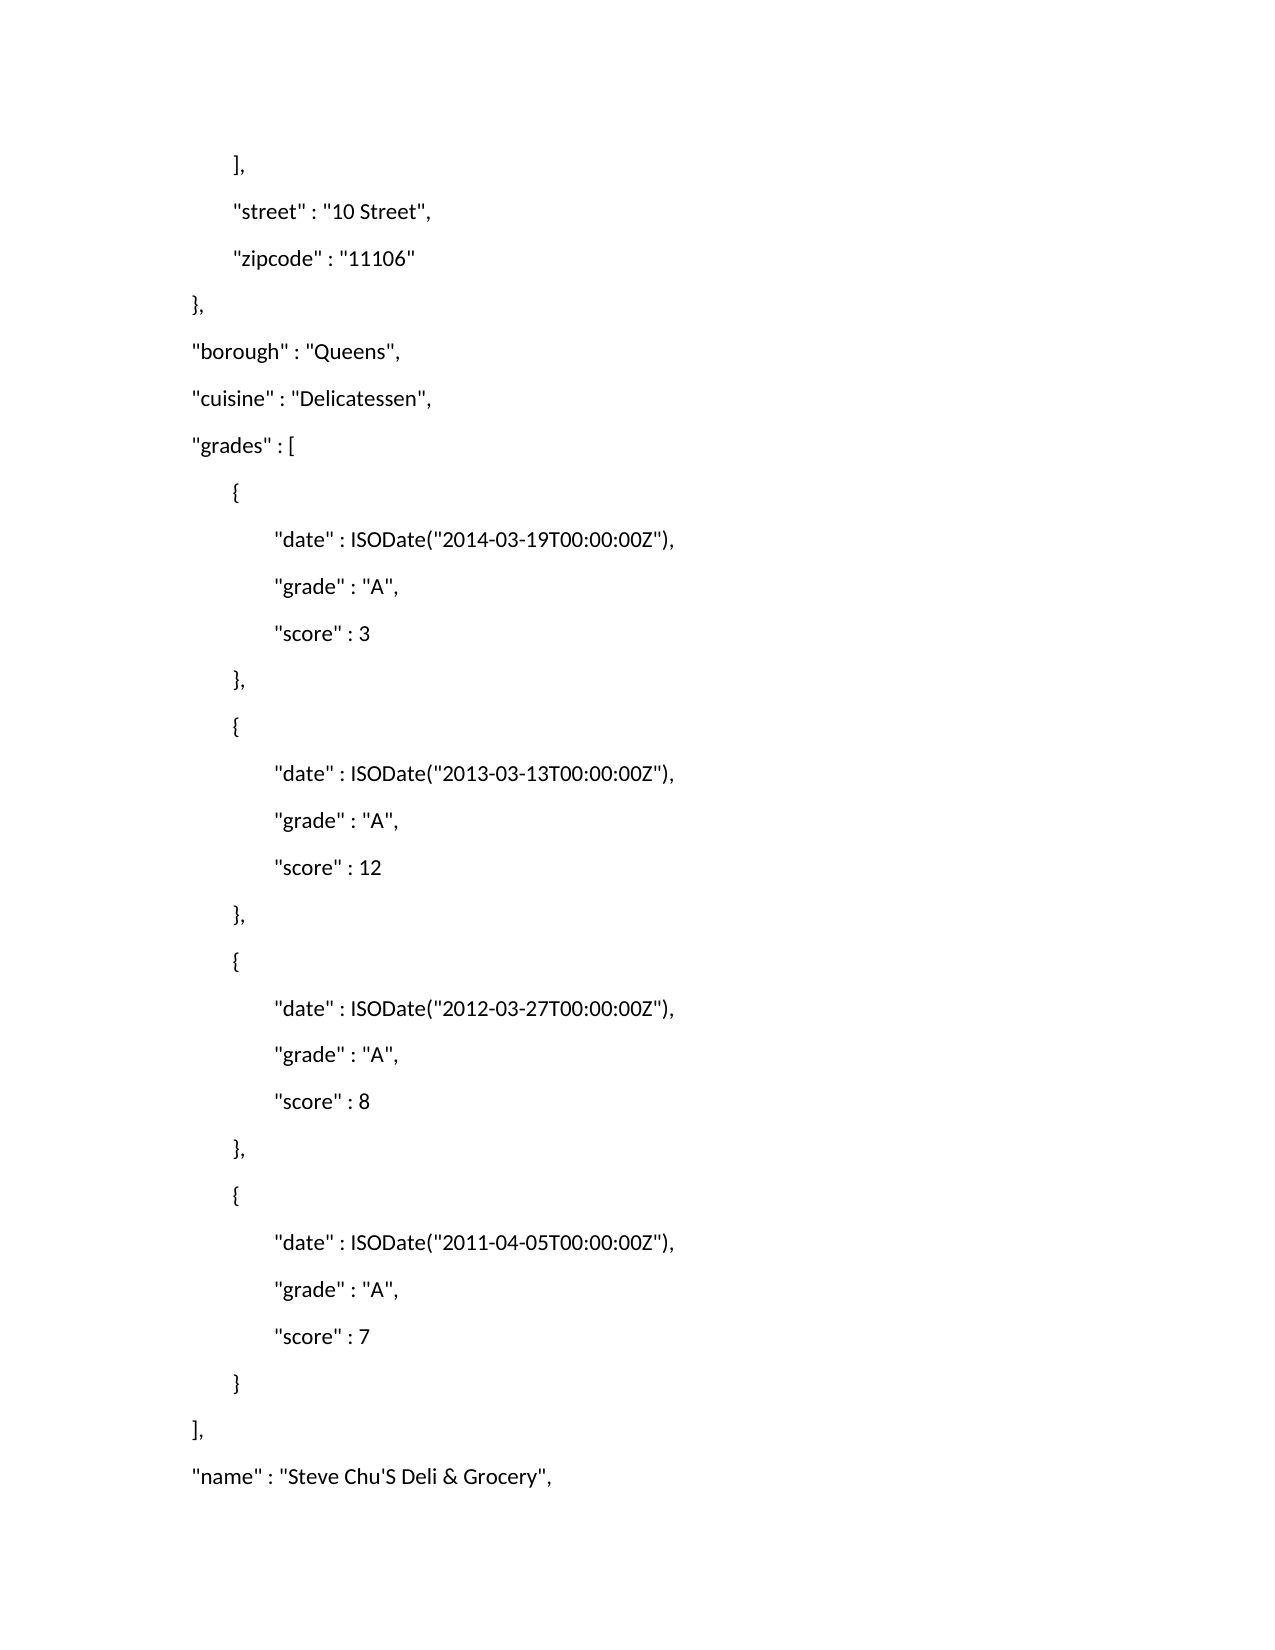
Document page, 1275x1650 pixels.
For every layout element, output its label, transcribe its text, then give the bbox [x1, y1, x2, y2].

text "score" : 3 [150, 619, 1125, 647]
text }, [150, 666, 1125, 694]
text "grade" : "A", [150, 572, 1125, 600]
text { [150, 478, 1125, 506]
text "grade" : "A", [150, 1275, 1125, 1303]
text "grade" : "A", [150, 1041, 1125, 1069]
text ], [150, 1416, 1125, 1444]
text "date" : ISODate("2012-03-27T00:00:00Z"), [150, 994, 1125, 1022]
text }, [150, 1134, 1125, 1162]
text "score" : 7 [150, 1322, 1125, 1350]
text "name" : "Steve Chu'S Deli & Grocery", [150, 1462, 1125, 1491]
text "date" : ISODate("2014-03-19T00:00:00Z"), [150, 525, 1125, 553]
text "score" : 12 [150, 853, 1125, 881]
text }, [150, 291, 1125, 319]
text "grades" : [ [150, 431, 1125, 459]
text "date" : ISODate("2013-03-13T00:00:00Z"), [150, 759, 1125, 787]
text ], [150, 150, 1125, 178]
text "borough" : "Queens", [150, 337, 1125, 366]
text "cuisine" : "Delicatessen", [150, 384, 1125, 412]
text "street" : "10 Street", [150, 197, 1125, 225]
text }, [150, 900, 1125, 928]
text "score" : 8 [150, 1087, 1125, 1116]
text "grade" : "A", [150, 806, 1125, 834]
text "zipcode" : "11106" [150, 244, 1125, 272]
text { [150, 947, 1125, 975]
text } [150, 1369, 1125, 1397]
text { [150, 1181, 1125, 1209]
text "date" : ISODate("2011-04-05T00:00:00Z"), [150, 1228, 1125, 1256]
text { [150, 712, 1125, 741]
